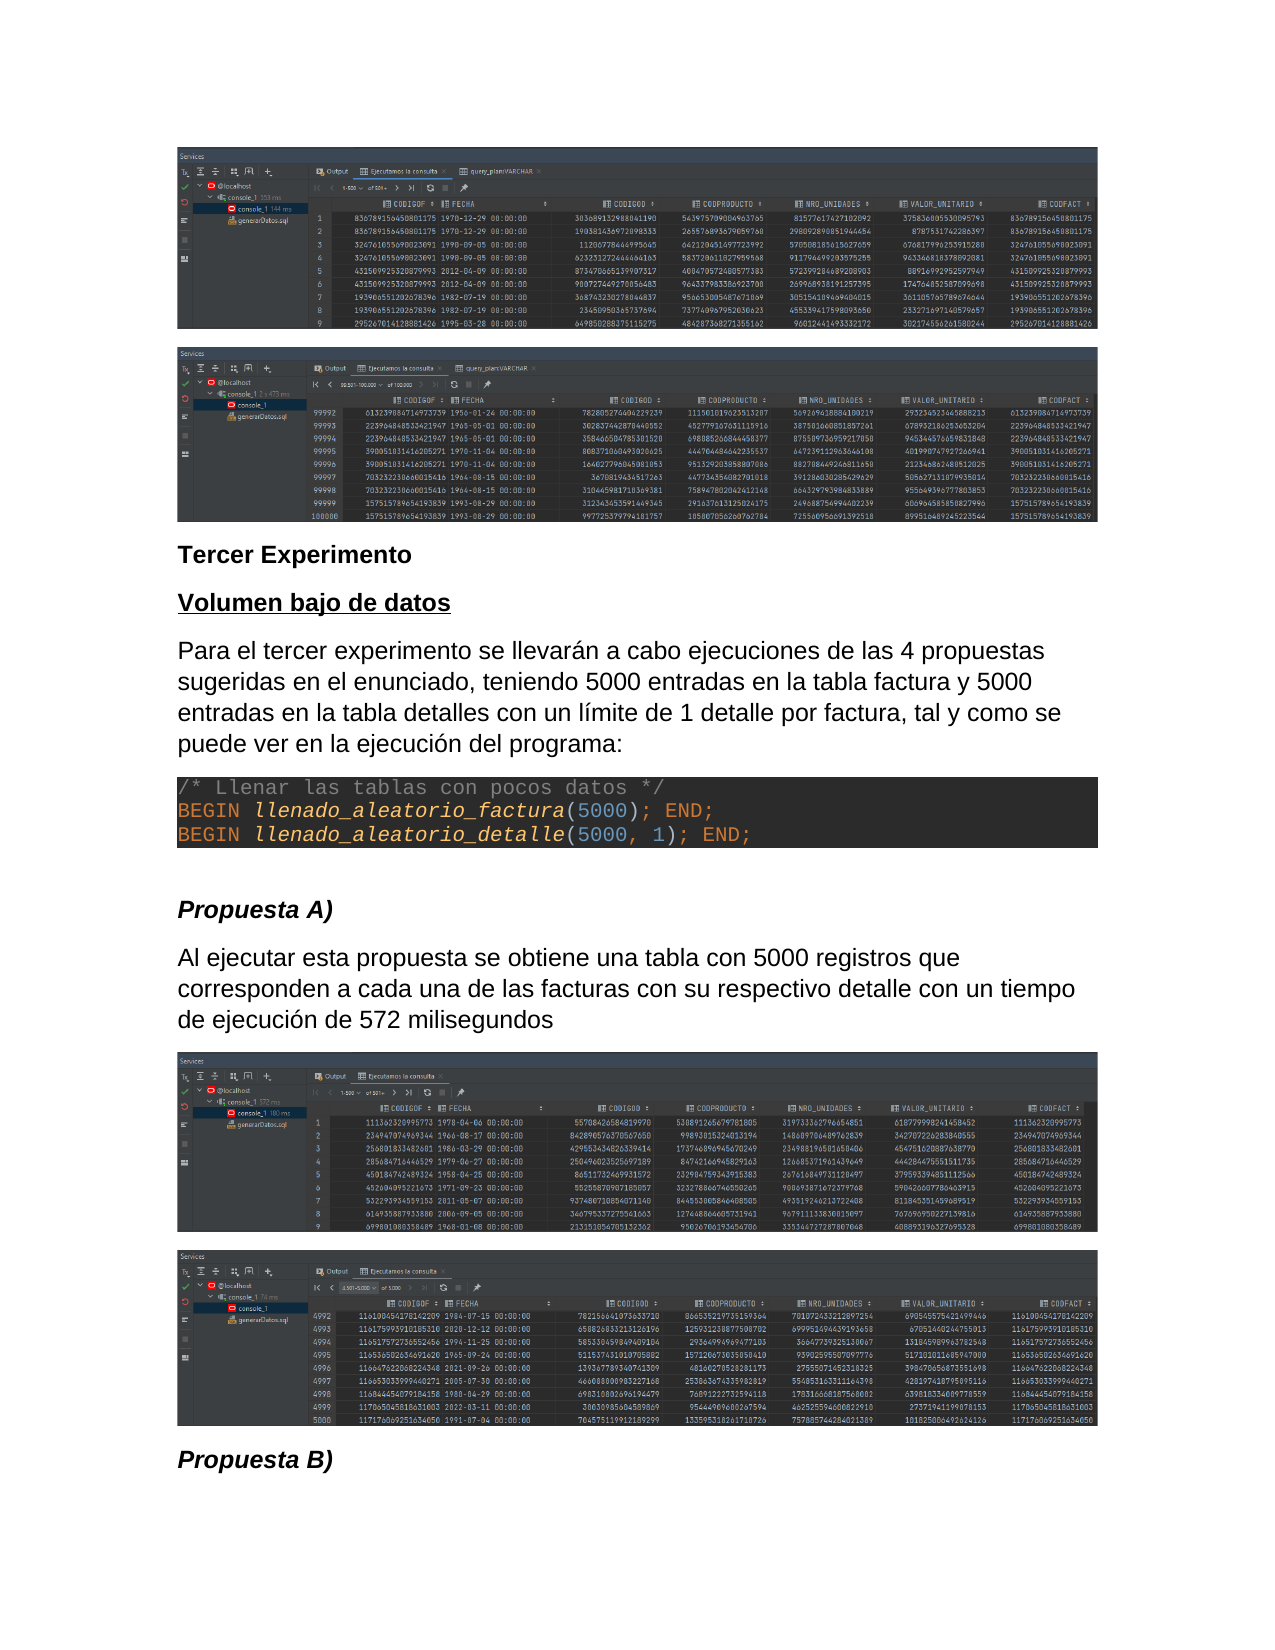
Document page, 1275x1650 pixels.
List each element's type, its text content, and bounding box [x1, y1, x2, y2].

text Tercer Experimento [177, 541, 1098, 569]
text /* Llenar las tablas con pocos datos */ BEGIN llenado_aleatorio_factura(5000); END; BEGIN llenado_aleatorio_detalle(5000, 1); END; [177, 777, 1098, 848]
text Propuesta A) [177, 895, 1098, 924]
text Al ejecutar esta propuesta se obtiene una tabla con 5000 registros que corresponden a cada una de las facturas con su respectivo detalle con un tiempo de ejecución de 572 milisegundos [177, 943, 1098, 1034]
text Volumen bajo de datos [177, 588, 1098, 617]
picture [177, 1250, 1098, 1426]
picture [177, 347, 1098, 522]
text Propuesta B) [177, 1445, 1098, 1473]
picture [177, 147, 1098, 329]
text Para el tercer experimento se llevarán a cabo ejecuciones de las 4 propuestas sugeridas en el enunciado, teniendo 5000 entradas en la tabla factura y 5000 entradas en la tabla detalles con un límite de 1 detalle por factura, tal y como se puede ver en la ejecución del programa: [177, 636, 1098, 758]
picture [177, 1052, 1098, 1232]
